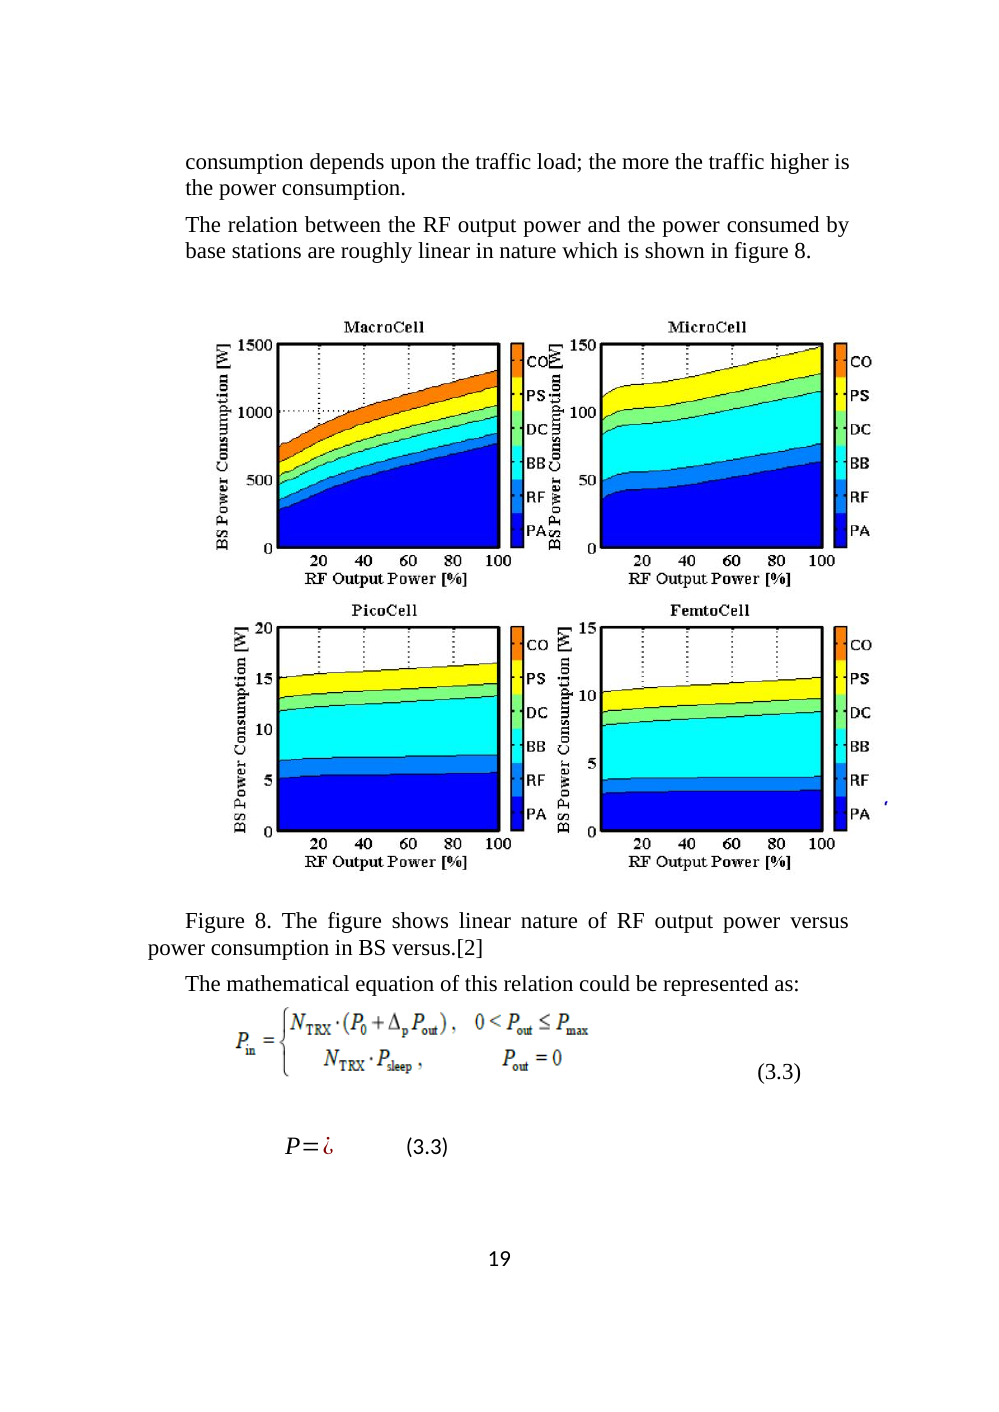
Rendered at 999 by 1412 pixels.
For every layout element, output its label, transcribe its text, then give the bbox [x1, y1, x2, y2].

picture [184, 310, 888, 897]
text (3.3) [148, 1132, 850, 1161]
picture [234, 1007, 604, 1079]
text Figure 8. The figure shows linear nature of RF output power versus power consumption in BS versus.[2] [148, 907, 850, 960]
text The mathematical equation of this relation could be represented as: [148, 971, 850, 997]
text The relation between the RF output power and the power consumed by base stations are roughly linear in nature which is shown in figure 8. [185, 211, 850, 263]
